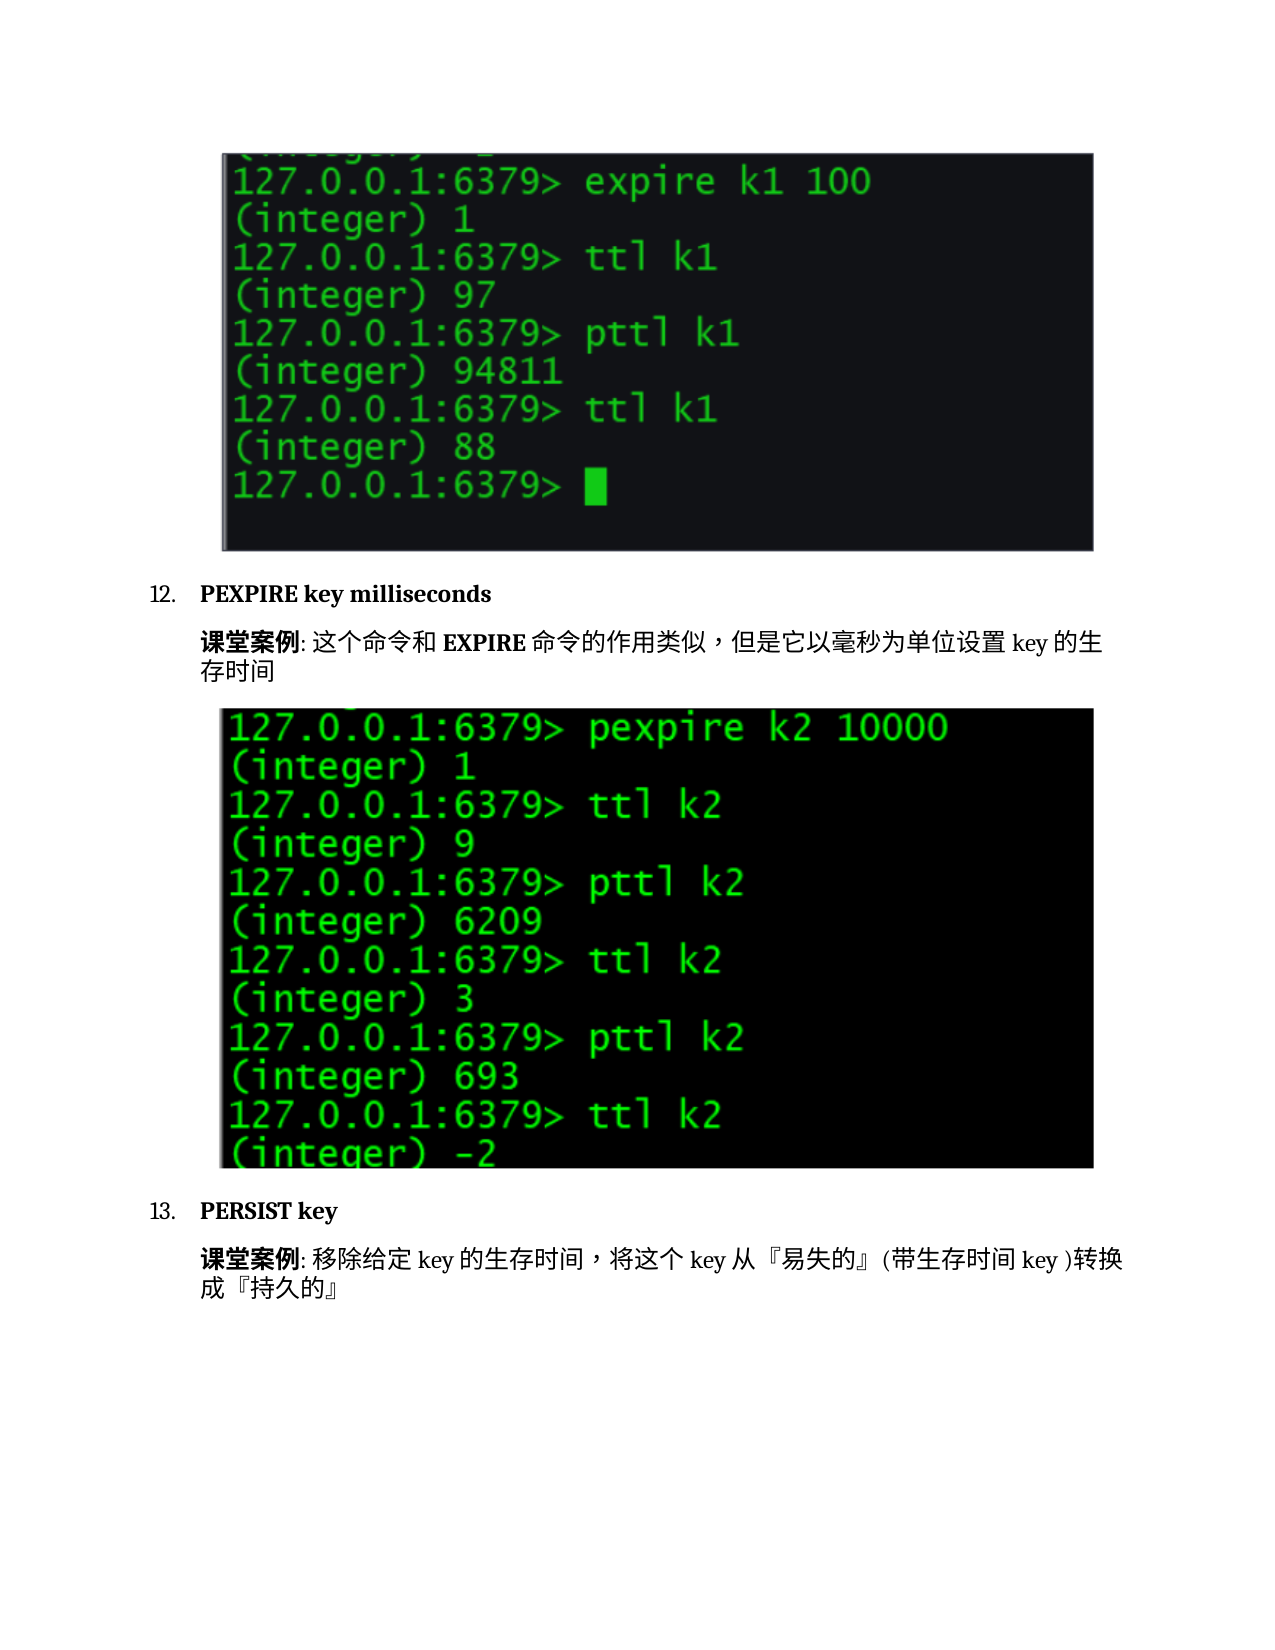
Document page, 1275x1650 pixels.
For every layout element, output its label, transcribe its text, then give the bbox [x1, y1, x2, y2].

list 课堂案例: 这个命令和 EXPIRE 命令的作用类似，但是它以毫秒为单位设置 key 的生存时间 [150, 629, 1125, 687]
list PEXPIRE key milliseconds [150, 579, 1125, 608]
picture [218, 150, 1094, 553]
list 课堂案例: 移除给定 key 的生存时间，将这个 key 从『易失的』(带生存时间 key )转换成『持久的』 [150, 1246, 1125, 1304]
picture [218, 707, 1094, 1170]
list PERSIST key [150, 1197, 1125, 1226]
